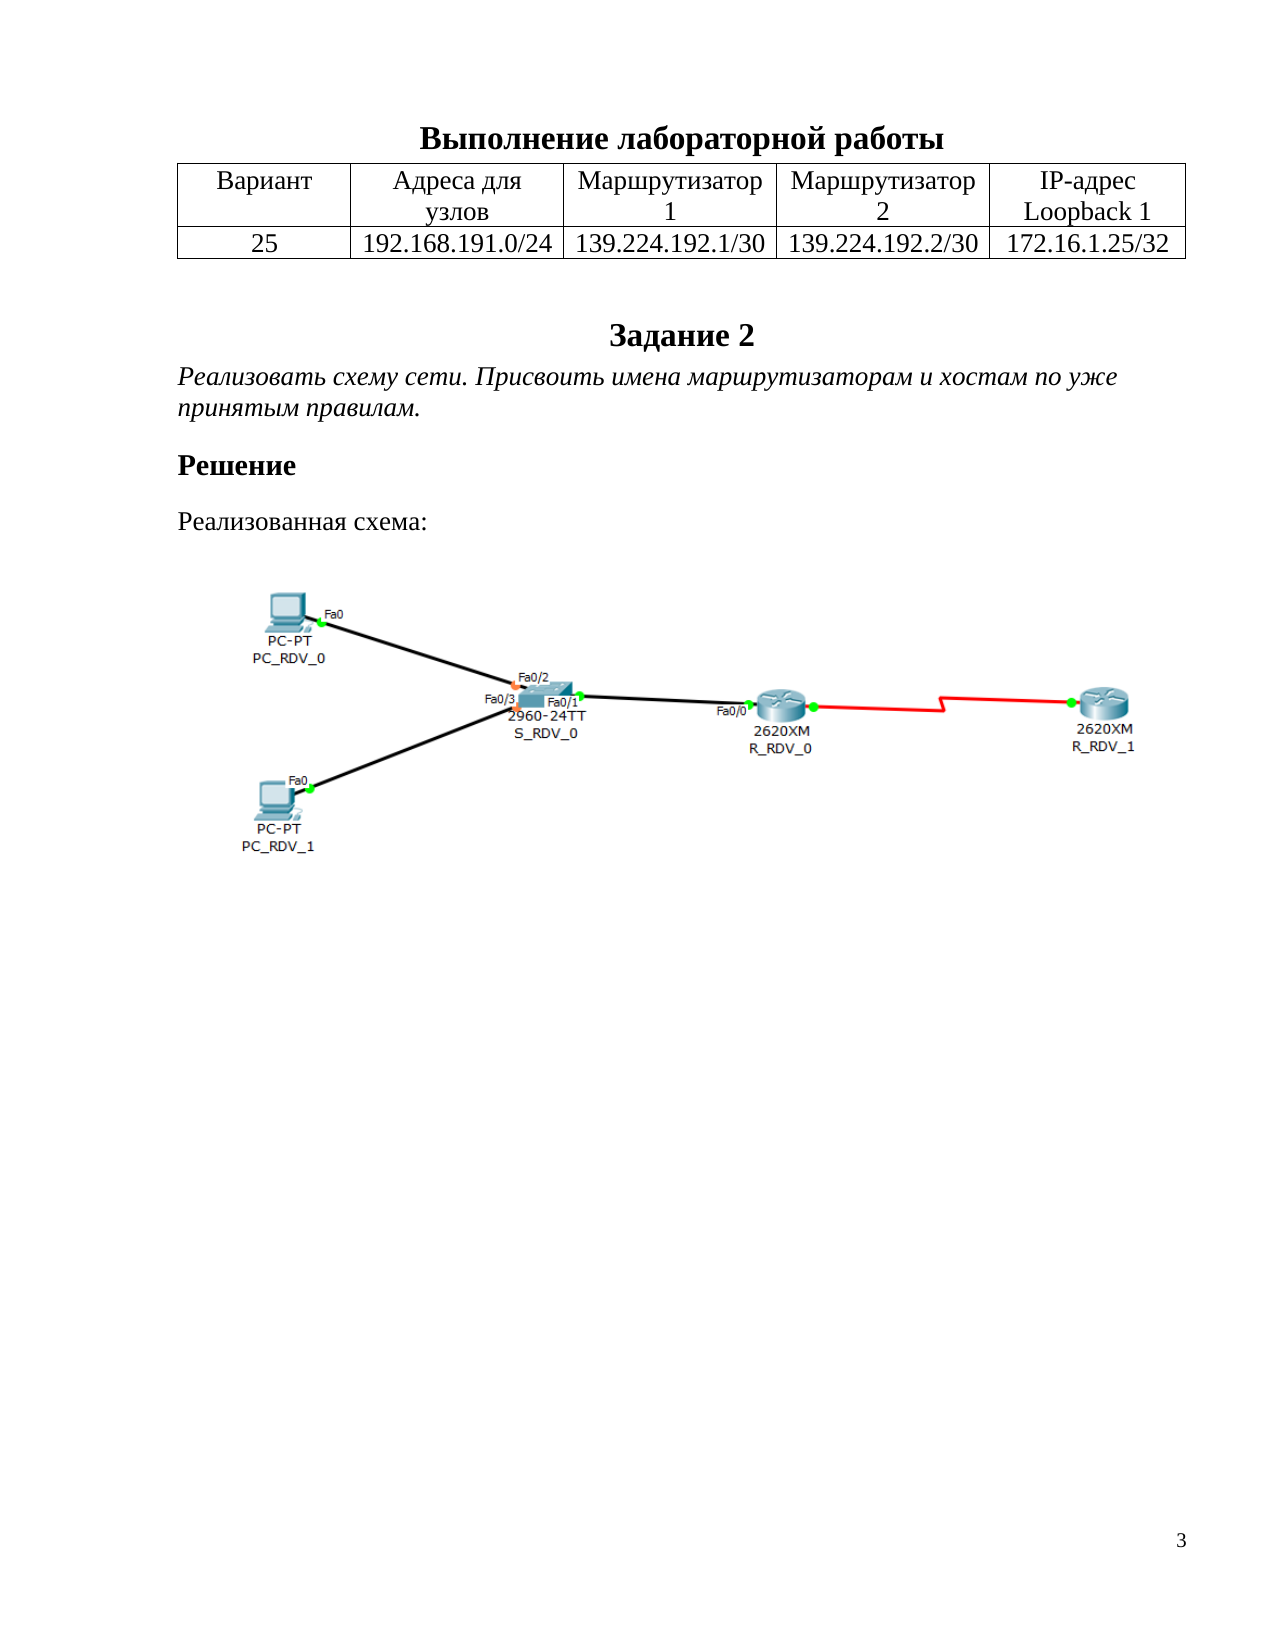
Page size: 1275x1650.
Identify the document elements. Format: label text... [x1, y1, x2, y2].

table_header IP-адрес Loopback 1 [990, 164, 1185, 226]
table_header Вариант [178, 164, 350, 226]
table_header Маршрутизатор 2 [777, 164, 989, 226]
table_cell 139.224.192.1/30 [564, 227, 776, 258]
text Реализовать схему сети. Присвоить имена маршрутизаторам и хостам по уже принятым правилам. [177, 360, 1186, 422]
picture [177, 536, 1187, 925]
table_cell 192.168.191.0/24 [351, 227, 563, 258]
table_header Маршрутизатор 1 [564, 164, 776, 226]
table_header Адреса для узлов [351, 164, 563, 226]
title Выполнение лабораторной работы [177, 118, 1186, 156]
table_cell 25 [178, 227, 350, 258]
text Реализованная схема: [177, 506, 1186, 536]
subtitle Решение [177, 447, 1186, 482]
title Задание 2 [177, 315, 1186, 354]
table_cell 139.224.192.2/30 [777, 227, 989, 258]
table_cell 172.16.1.25/32 [990, 227, 1185, 258]
